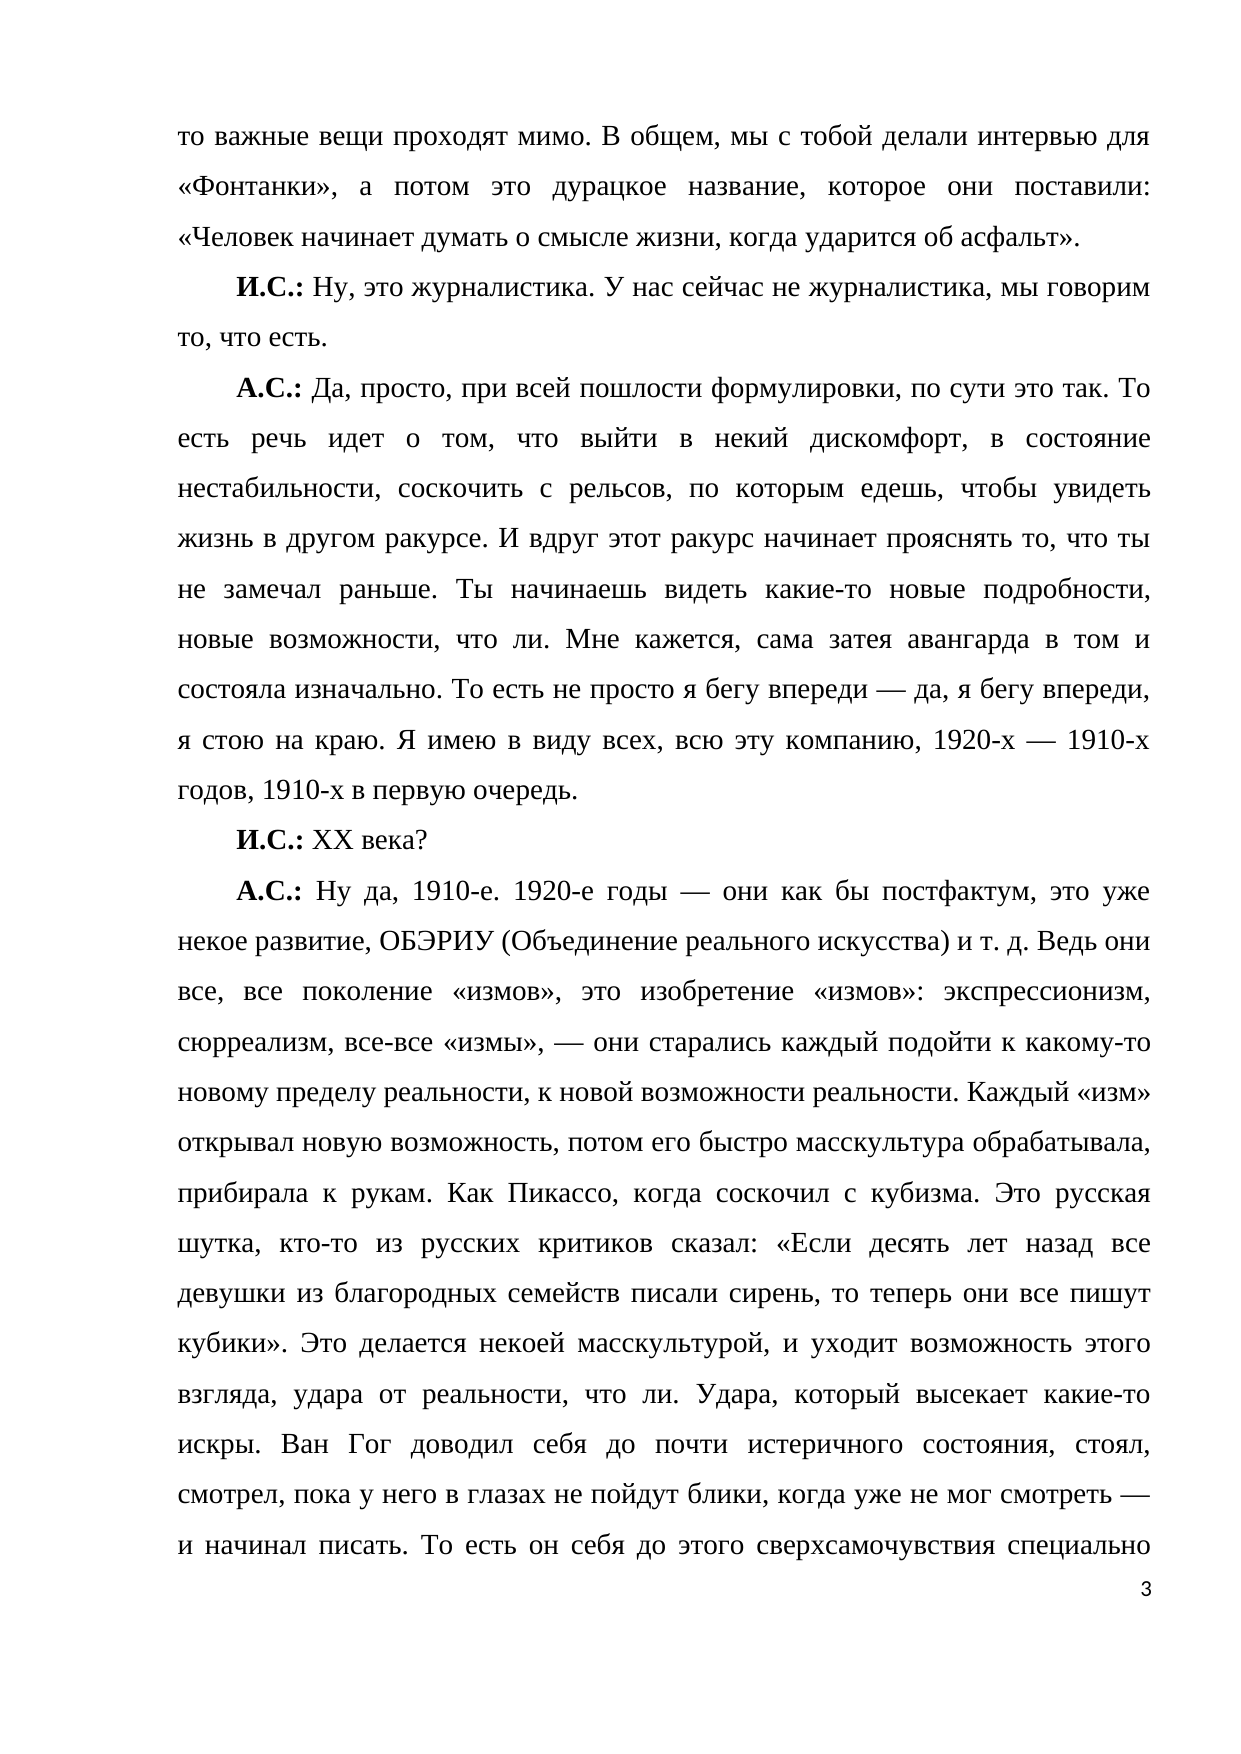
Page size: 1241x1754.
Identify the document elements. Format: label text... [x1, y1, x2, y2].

text А.С.: Да, просто, при всей пошлости формулировки, по сути это так. То есть речь идет о том, что выйти в некий дискомфорт, в состояние нестабильности, соскочить с рельсов, по которым едешь, чтобы увидеть жизнь в другом ракурсе. И вдруг этот ракурс начинает прояснять то, что ты не замечал раньше. Ты начинаешь видеть какие-то новые подробности, новые возможности, что ли. Мне кажется, сама затея авангарда в том и состояла изначально. То есть не просто я бегу впереди — да, я бегу впереди, я стою на краю. Я имею в виду всех, всю эту компанию, 1920-х — 1910-х годов, 1910-х в первую очередь. [177, 370, 1152, 806]
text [177, 118, 1152, 252]
text И.С.: XX века? [177, 822, 1152, 856]
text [177, 873, 1152, 1560]
text И.С.: Ну, это журналистика. У нас сейчас не журналистика, мы говорим то, что есть. [177, 269, 1152, 353]
